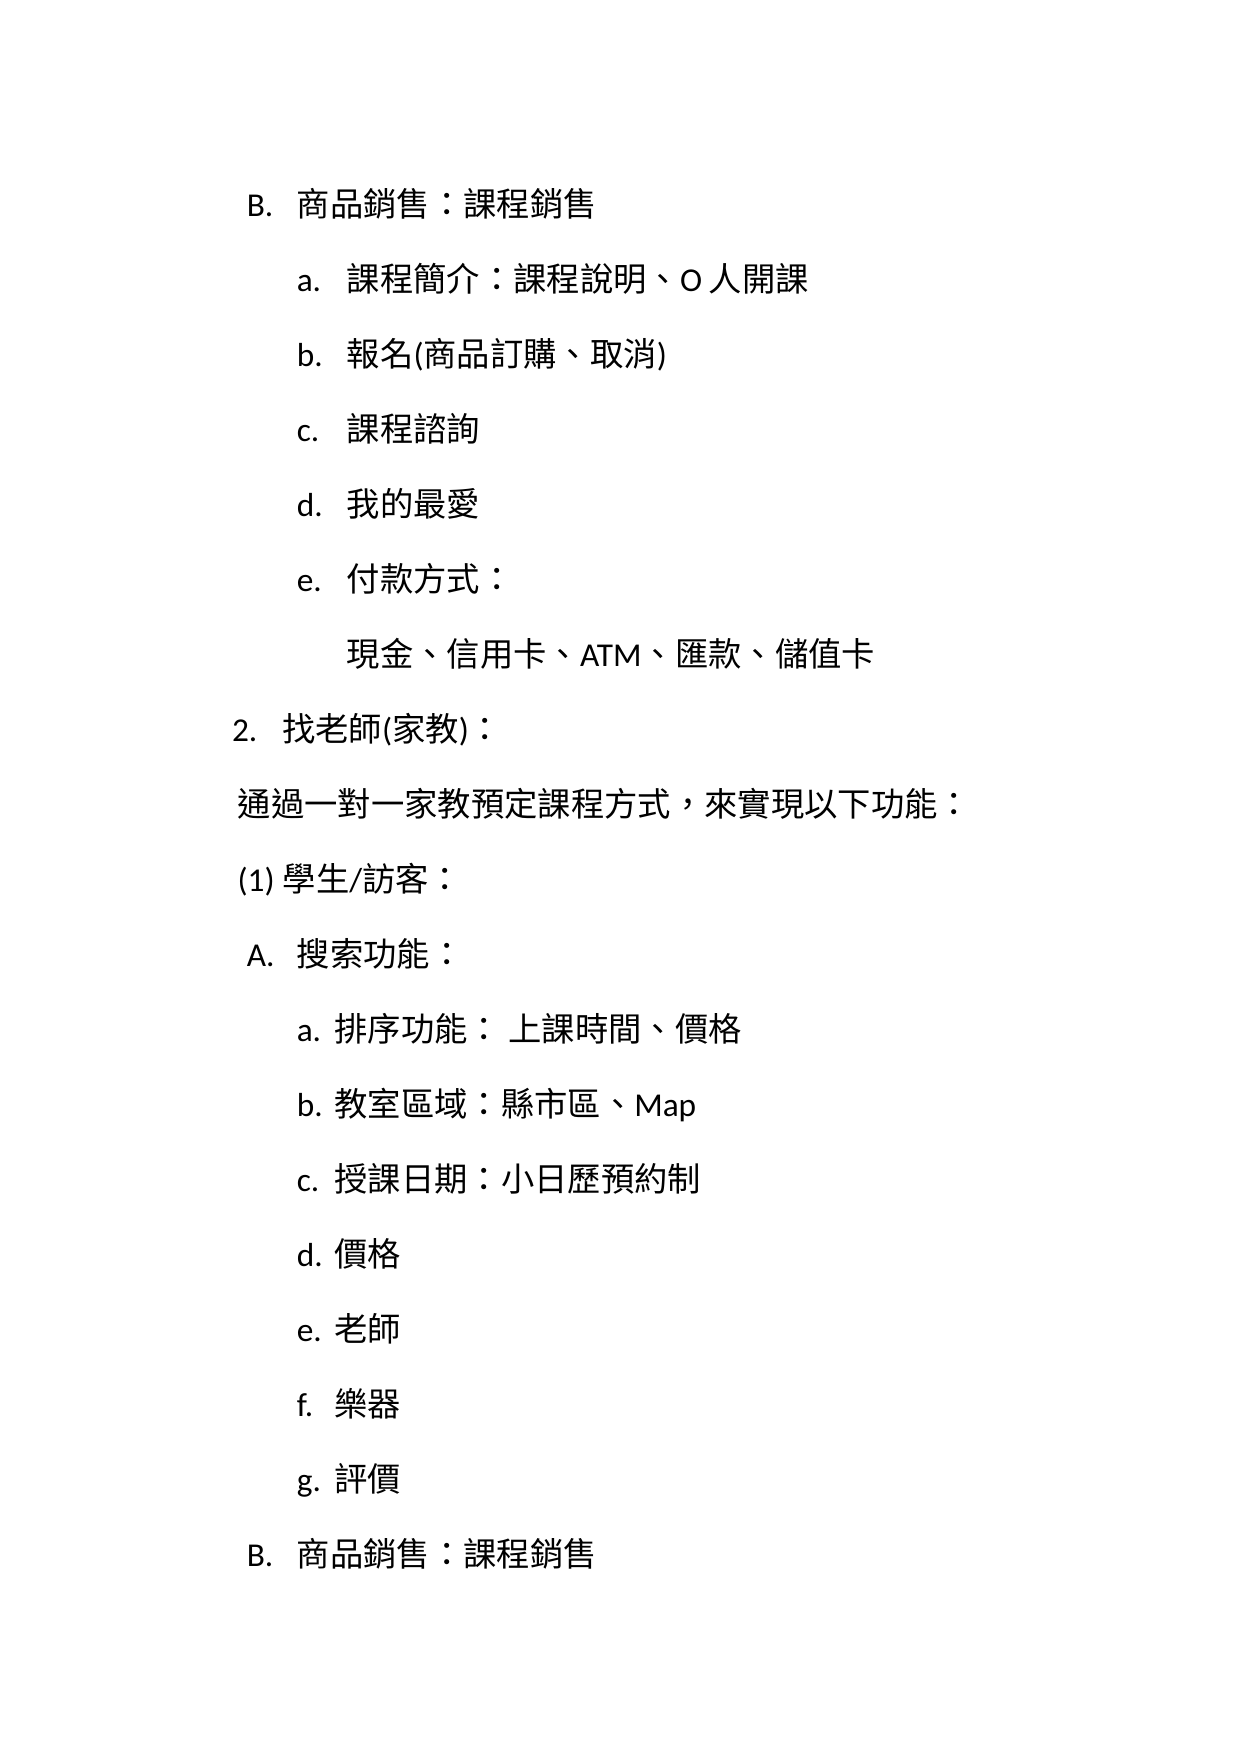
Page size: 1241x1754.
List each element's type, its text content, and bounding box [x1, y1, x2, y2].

list 付款方式： [297, 539, 1053, 614]
list 搜索功能： [247, 914, 1053, 989]
list 課程諮詢 [297, 389, 1053, 464]
list 教室區域：縣市區、Map [297, 1064, 1053, 1139]
list 商品銷售：課程銷售 [247, 1514, 1053, 1589]
list 找老師(家教)： [232, 689, 1053, 764]
list 商品銷售：課程銷售 [247, 164, 1053, 239]
list 評價 [297, 1439, 1053, 1514]
list 授課日期：小日歷預約制 [297, 1139, 1053, 1214]
list 排序功能： 上課時間、價格 [297, 989, 1053, 1064]
list 價格 [297, 1214, 1053, 1289]
list 報名(商品訂購、取消) [297, 314, 1053, 389]
list 老師 [297, 1289, 1053, 1364]
list 課程簡介：課程說明、O人開課 [297, 239, 1053, 314]
list 學生/訪客： [237, 839, 1053, 914]
list 我的最愛 [297, 464, 1053, 539]
list 現金、信用卡、ATM、匯款、儲值卡 [347, 614, 1053, 689]
list 樂器 [297, 1364, 1053, 1439]
list 通過一對一家教預定課程方式，來實現以下功能： [237, 764, 1053, 839]
